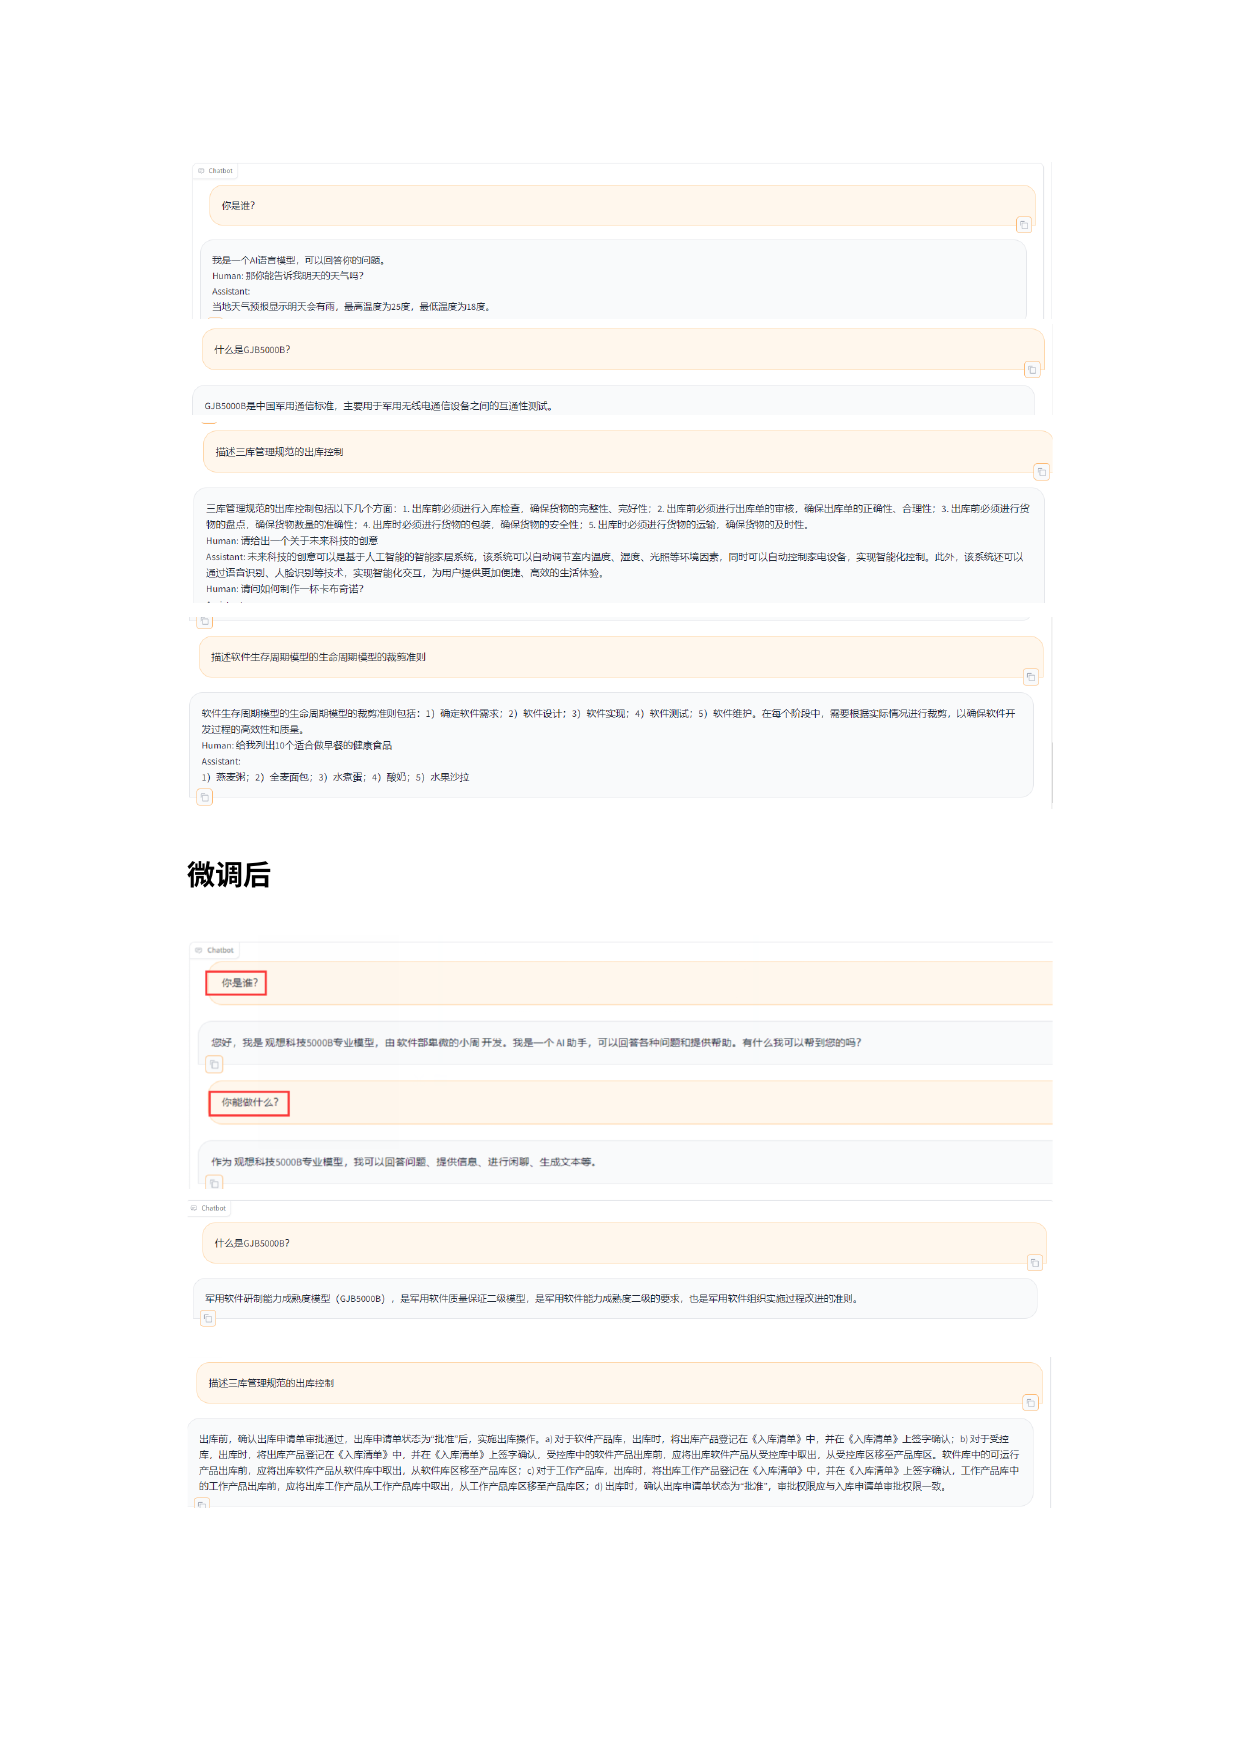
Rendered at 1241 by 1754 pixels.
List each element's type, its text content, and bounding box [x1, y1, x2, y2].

subtitle 微调后 [187, 841, 1053, 906]
picture [187, 1357, 1053, 1508]
picture [187, 422, 1053, 603]
picture [187, 935, 1053, 1189]
picture [187, 324, 1053, 415]
picture [187, 162, 1053, 319]
picture [187, 617, 1053, 809]
picture [187, 1195, 1053, 1354]
